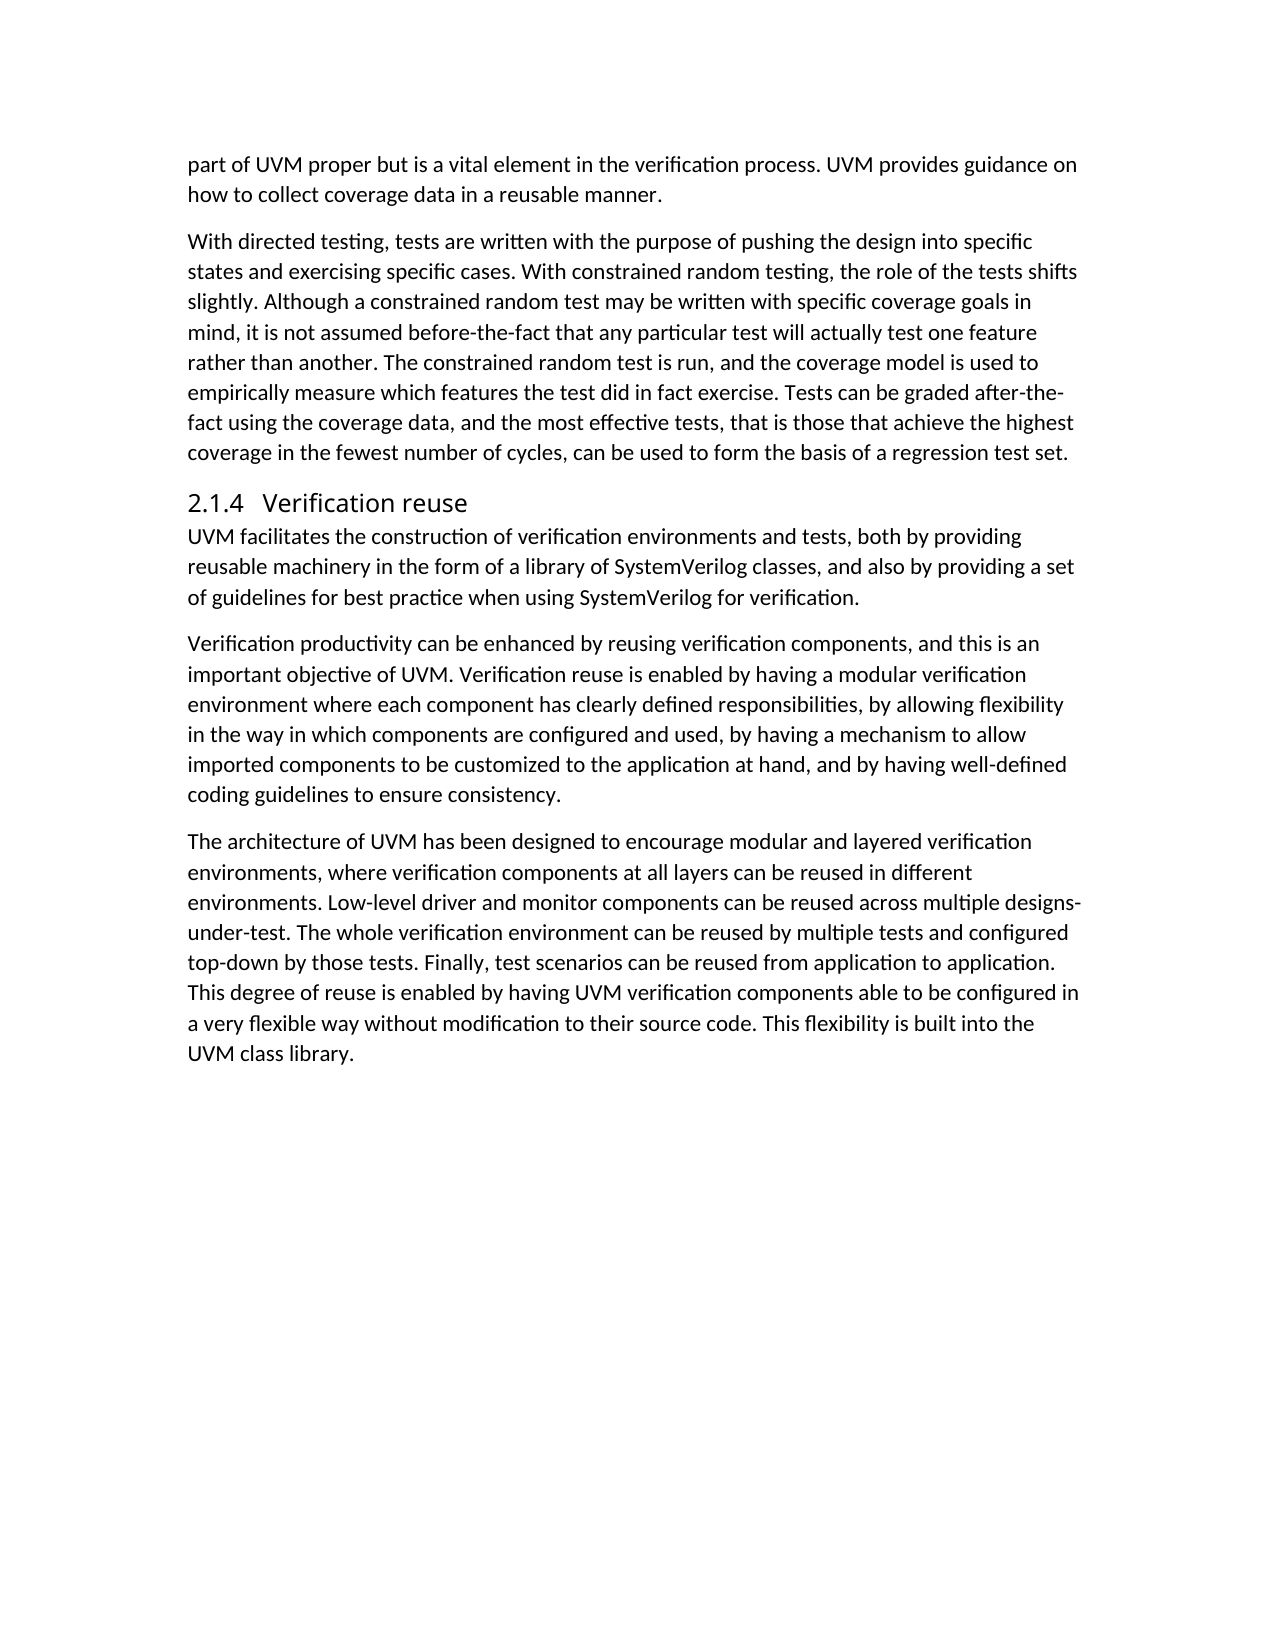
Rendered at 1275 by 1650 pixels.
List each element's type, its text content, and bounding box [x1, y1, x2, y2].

text UVM facilitates the construction of verification environments and tests, both by providing reusable machinery in the form of a library of SystemVerilog classes, and also by providing a set of guidelines for best practice when using SystemVerilog for verification. [187, 522, 1087, 611]
text Verification productivity can be enhanced by reusing verification components, and this is an important objective of UVM. Verification reuse is enabled by having a modular verification environment where each component has clearly defined responsibilities, by allowing flexibility in the way in which components are configured and used, by having a mechanism to allow imported components to be customized to the application at hand, and by having well-defined coding guidelines to ensure consistency. [187, 629, 1087, 808]
text With directed testing, tests are written with the purpose of pushing the design into specific states and exercising specific cases. With constrained random testing, the role of the tests shifts slightly. Although a constrained random test may be written with specific coverage goals in mind, it is not assumed before-the-fact that any particular test will actually test one feature rather than another. The constrained random test is run, and the coverage model is used to empirically measure which features the test did in fact exercise. Tests can be graded after-the-fact using the coverage data, and the most effective tests, that is those that achieve the highest coverage in the fewest number of cycles, can be used to form the basis of a regression test set. [187, 227, 1087, 467]
text The architecture of UVM has been designed to encourage modular and layered verification environments, where verification components at all layers can be reused in different environments. Low-level driver and monitor components can be reused across multiple designs-under-test. The whole verification environment can be reused by multiple tests and configured top-down by those tests. Finally, test scenarios can be reused from application to application. This degree of reuse is enabled by having UVM verification components able to be configured in a very flexible way without modification to their source code. This flexibility is built into the UVM class library. [187, 827, 1087, 1067]
subtitle Verification reuse [187, 485, 1087, 519]
